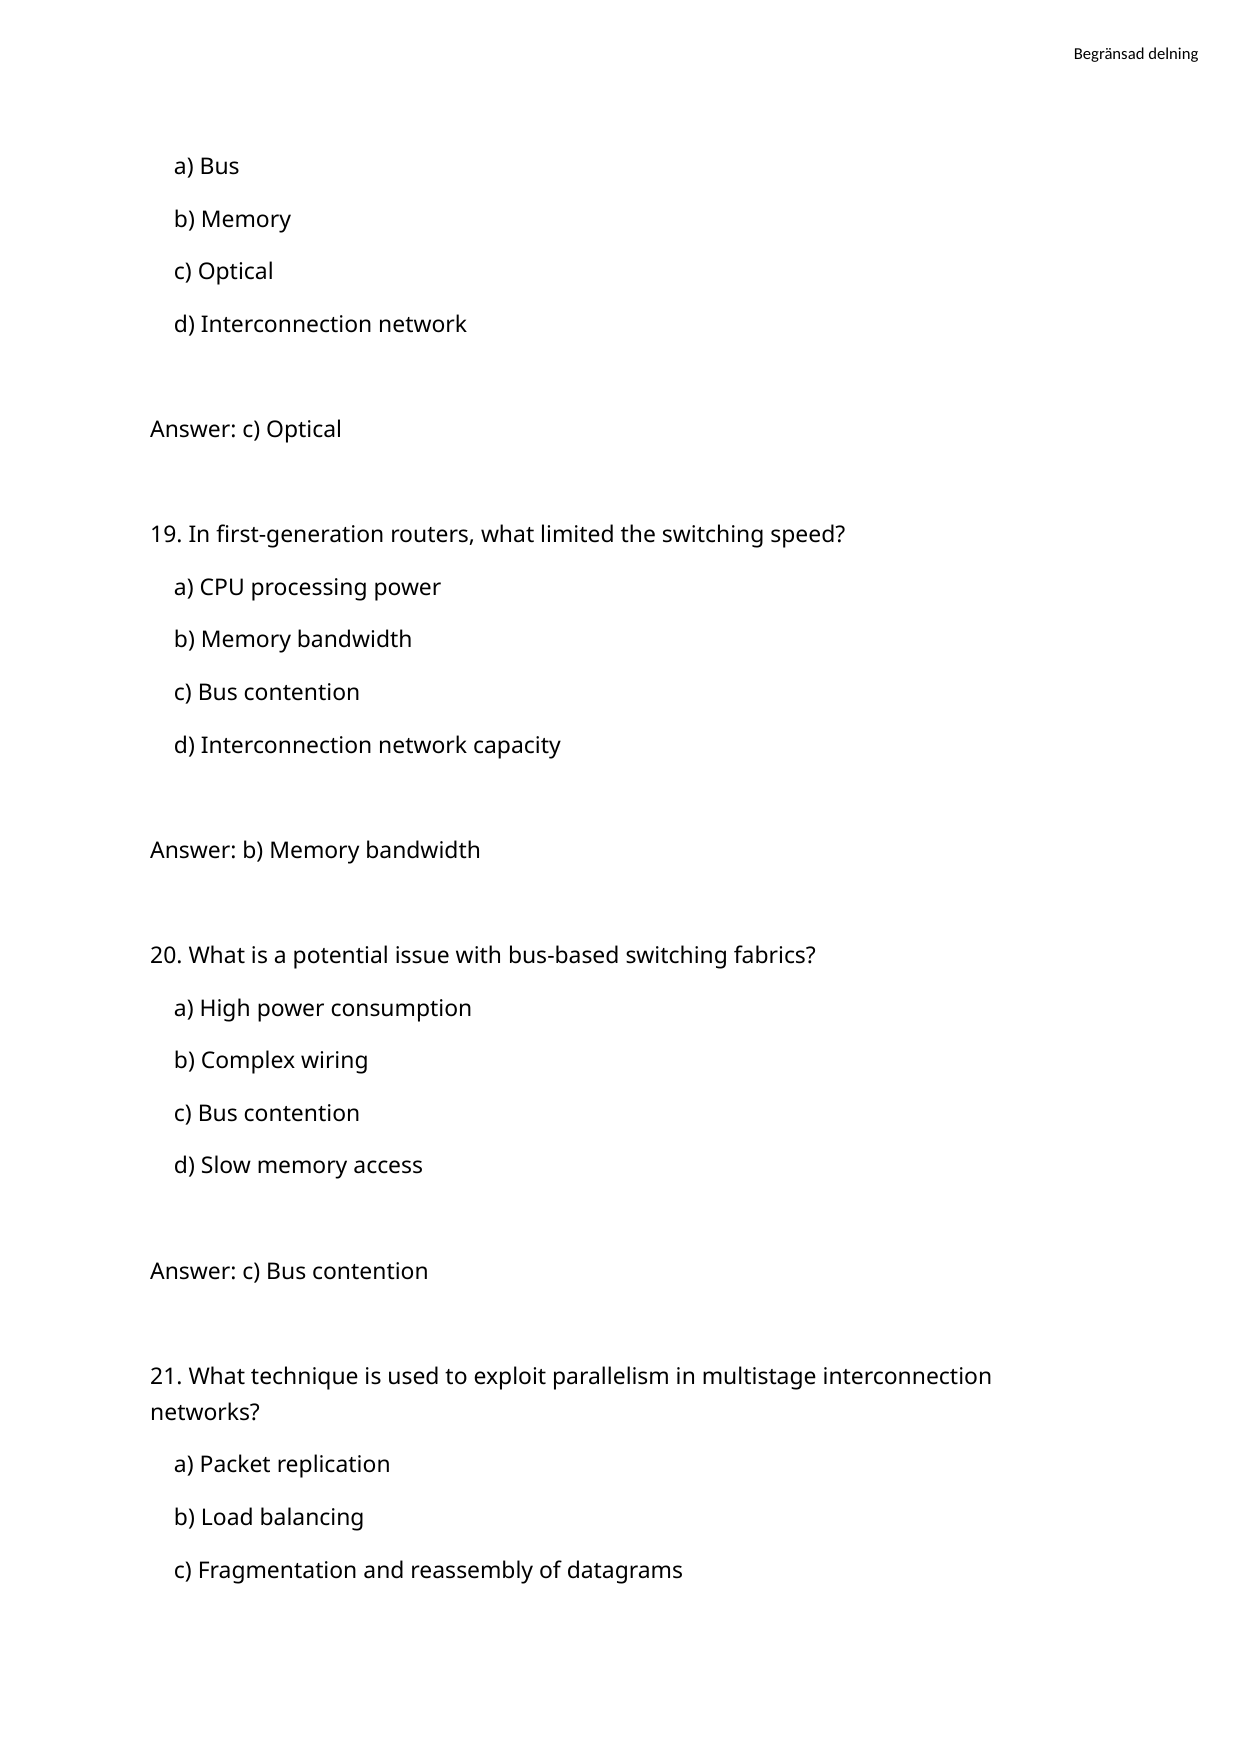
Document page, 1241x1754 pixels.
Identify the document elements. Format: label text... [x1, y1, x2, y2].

text d) Interconnection network capacity [150, 729, 1090, 760]
text c) Bus contention [150, 676, 1090, 707]
text a) Bus [150, 150, 1090, 181]
text Answer: c) Bus contention [150, 1255, 1090, 1286]
text 21. What technique is used to exploit parallelism in multistage interconnection networks? [150, 1360, 1090, 1427]
text c) Bus contention [150, 1097, 1090, 1128]
text a) High power consumption [150, 992, 1090, 1023]
text b) Memory bandwidth [150, 623, 1090, 655]
text c) Optical [150, 255, 1090, 286]
text d) Slow memory access [150, 1149, 1090, 1181]
text Answer: b) Memory bandwidth [150, 834, 1090, 865]
text b) Load balancing [150, 1501, 1090, 1532]
text 19. In first-generation routers, what limited the switching speed? [150, 518, 1090, 549]
text c) Fragmentation and reassembly of datagrams [150, 1554, 1090, 1585]
text a) Packet replication [150, 1448, 1090, 1480]
text b) Memory [150, 203, 1090, 234]
text Answer: c) Optical [150, 413, 1090, 444]
text d) Interconnection network [150, 308, 1090, 339]
text a) CPU processing power [150, 571, 1090, 602]
text 20. What is a potential issue with bus-based switching fabrics? [150, 939, 1090, 970]
text b) Complex wiring [150, 1044, 1090, 1076]
